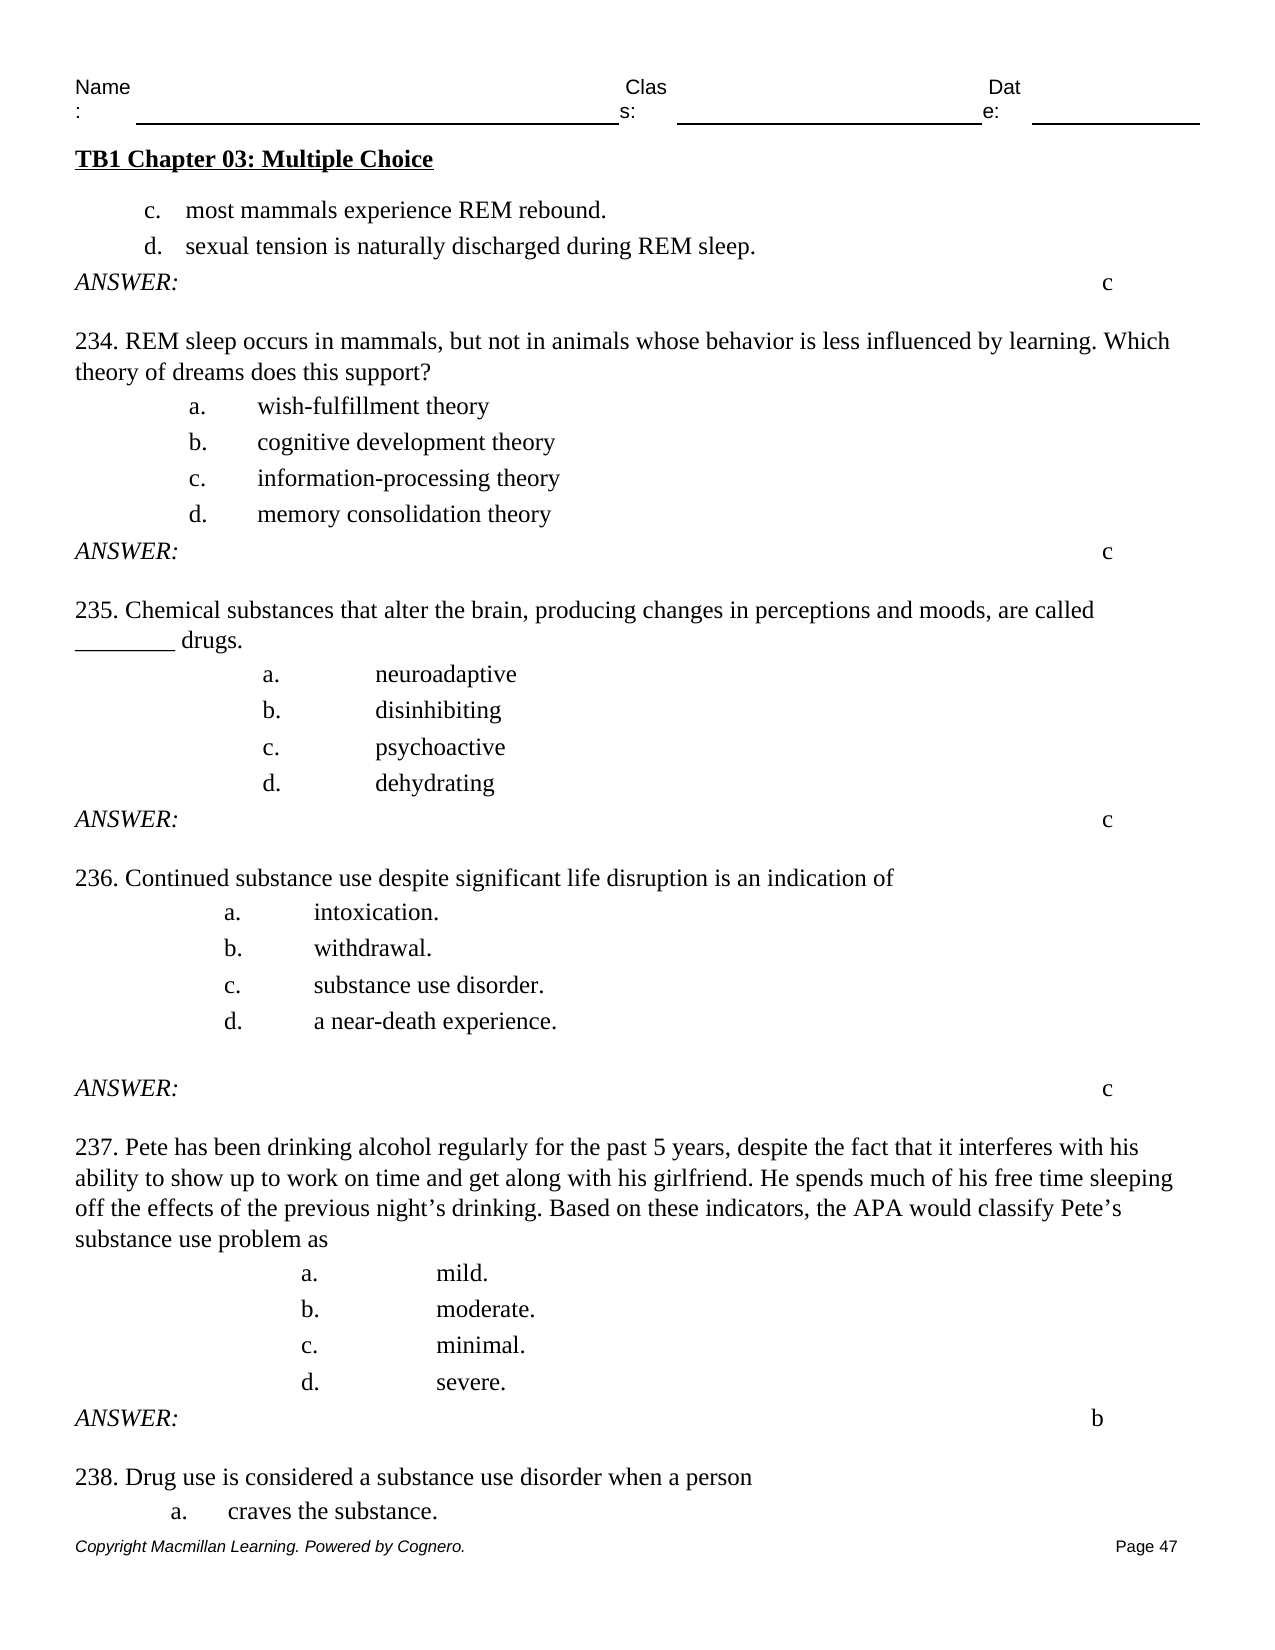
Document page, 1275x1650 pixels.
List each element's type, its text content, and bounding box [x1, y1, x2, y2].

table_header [75, 1462, 1200, 1529]
table_header 235. Chemical substances that alter the brain, producing changes in perceptions and moods, are called ________ drugs. [75, 595, 1200, 836]
table_header 236. Continued substance use despite significant life disruption is an indication of [75, 863, 1200, 1105]
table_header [75, 192, 1200, 299]
table_header 237. Pete has been drinking alcohol regularly for the past 5 years, despite the fact that it interferes with his ability to show up to work on time and get along with his girlfriend. He spends much of his free time sleeping off the effects of the previous night’s drinking. Based on these indicators, the APA would classify Pete’s substance use problem as [75, 1132, 1200, 1435]
table_header 234. REM sleep occurs in mammals, but not in animals whose behavior is less influenced by learning. Which theory of dreams does this support? [75, 326, 1200, 568]
